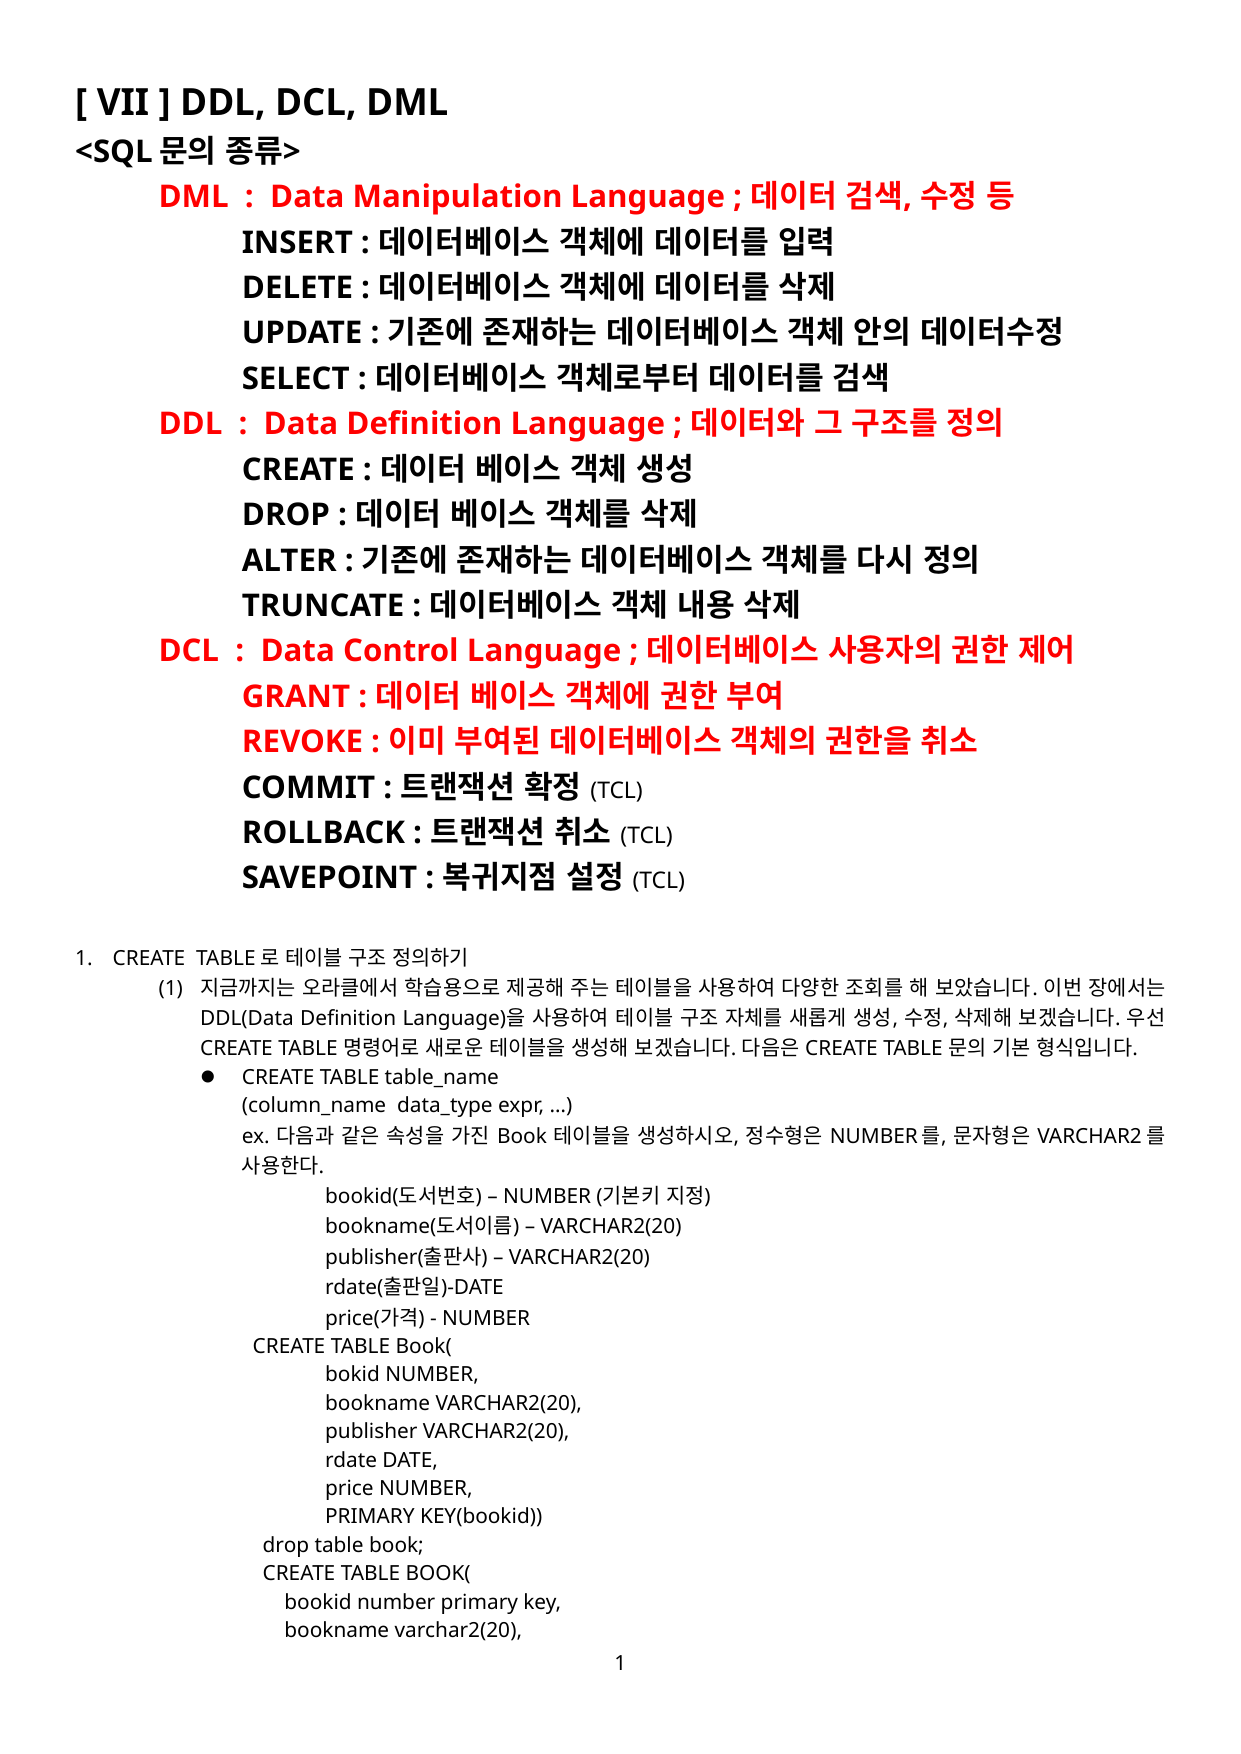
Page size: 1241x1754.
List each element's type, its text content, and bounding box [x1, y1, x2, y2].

list bookid(도서번호) – NUMBER (기본키 지정) [242, 1179, 1165, 1210]
list CREATE TABLE BOOK( [262, 1558, 1165, 1587]
text <SQL문의 종류> [75, 126, 1165, 171]
text TRUNCATE : 데이터베이스 객체 내용 삭제 [75, 580, 1165, 626]
text DDL : Data Definition Language ; 데이터와 그 구조를 정의 [158, 398, 1165, 444]
text DELETE : 데이터베이스 객체에 데이터를 삭제 [158, 262, 1165, 308]
list price(가격) - NUMBER [242, 1301, 1165, 1331]
list CREATE TABLE table_name [200, 1062, 1165, 1090]
text CREATE : 데이터 베이스 객체 생성 [158, 444, 1165, 489]
list 지금까지는 오라클에서 학습용으로 제공해 주는 테이블을 사용하여 다양한 조회를 해 보았습니다. 이번 장에서는 DDL(Data Definition Language)을 사용하여 테이블 구조 자체를 새롭게 생성, 수정, 삭제해 보겠습니다. 우선 CREATE TABLE 명령어로 새로운 테이블을 생성해 보겠습니다. 다음은 CREATE TABLE 문의 기본 형식입니다. [158, 971, 1165, 1062]
text [ VII ] DDL, DCL, DML [75, 75, 1165, 126]
text GRANT : 데이터 베이스 객체에 권한 부여 [158, 671, 1165, 716]
list (column_name data_type expr, …) [242, 1090, 1165, 1119]
text ROLLBACK : 트랜잭션 취소 (TCL) [75, 807, 1165, 853]
text DROP : 데이터 베이스 객체를 삭제 [75, 489, 1165, 535]
text INSERT : 데이터베이스 객체에 데이터를 입력 [158, 217, 1165, 262]
list CREATE TABLE로 테이블 구조 정의하기 [75, 941, 1165, 971]
list CREATE TABLE Book( [242, 1331, 1165, 1359]
list publisher(출판사) – VARCHAR2(20) [242, 1240, 1165, 1270]
text REVOKE : 이미 부여된 데이터베이스 객체의 권한을 취소 [75, 716, 1165, 762]
text UPDATE : 기존에 존재하는 데이터베이스 객체 안의 데이터수정 [158, 308, 1165, 353]
list bokid NUMBER, [242, 1359, 1165, 1388]
list bookname(도서이름) – VARCHAR2(20) [242, 1210, 1165, 1240]
text DCL : Data Control Language ; 데이터베이스 사용자의 권한 제어 [158, 626, 1165, 671]
list price NUMBER, [242, 1473, 1165, 1502]
list publisher VARCHAR2(20), [242, 1416, 1165, 1445]
list bookid number primary key, [262, 1587, 1165, 1615]
list ex. 다음과 같은 속성을 가진 Book 테이블을 생성하시오, 정수형은 NUMBER를, 문자형은 VARCHAR2를 사용한다. [242, 1119, 1165, 1179]
list bookname VARCHAR2(20), [242, 1388, 1165, 1416]
list drop table book; [262, 1530, 1165, 1558]
list bookname varchar2(20), [262, 1615, 1165, 1644]
text SAVEPOINT : 복귀지점 설정 (TCL) [75, 853, 1165, 898]
list rdate(출판일)-DATE [242, 1270, 1165, 1301]
text SELECT : 데이터베이스 객체로부터 데이터를 검색 [158, 353, 1165, 398]
text DML : Data Manipulation Language ; 데이터 검색, 수정 등 [158, 171, 1165, 217]
list rdate DATE, [242, 1445, 1165, 1473]
text ALTER : 기존에 존재하는 데이터베이스 객체를 다시 정의 [75, 535, 1165, 580]
list PRIMARY KEY(bookid)) [242, 1502, 1165, 1530]
text COMMIT : 트랜잭션 확정 (TCL) [75, 762, 1165, 807]
